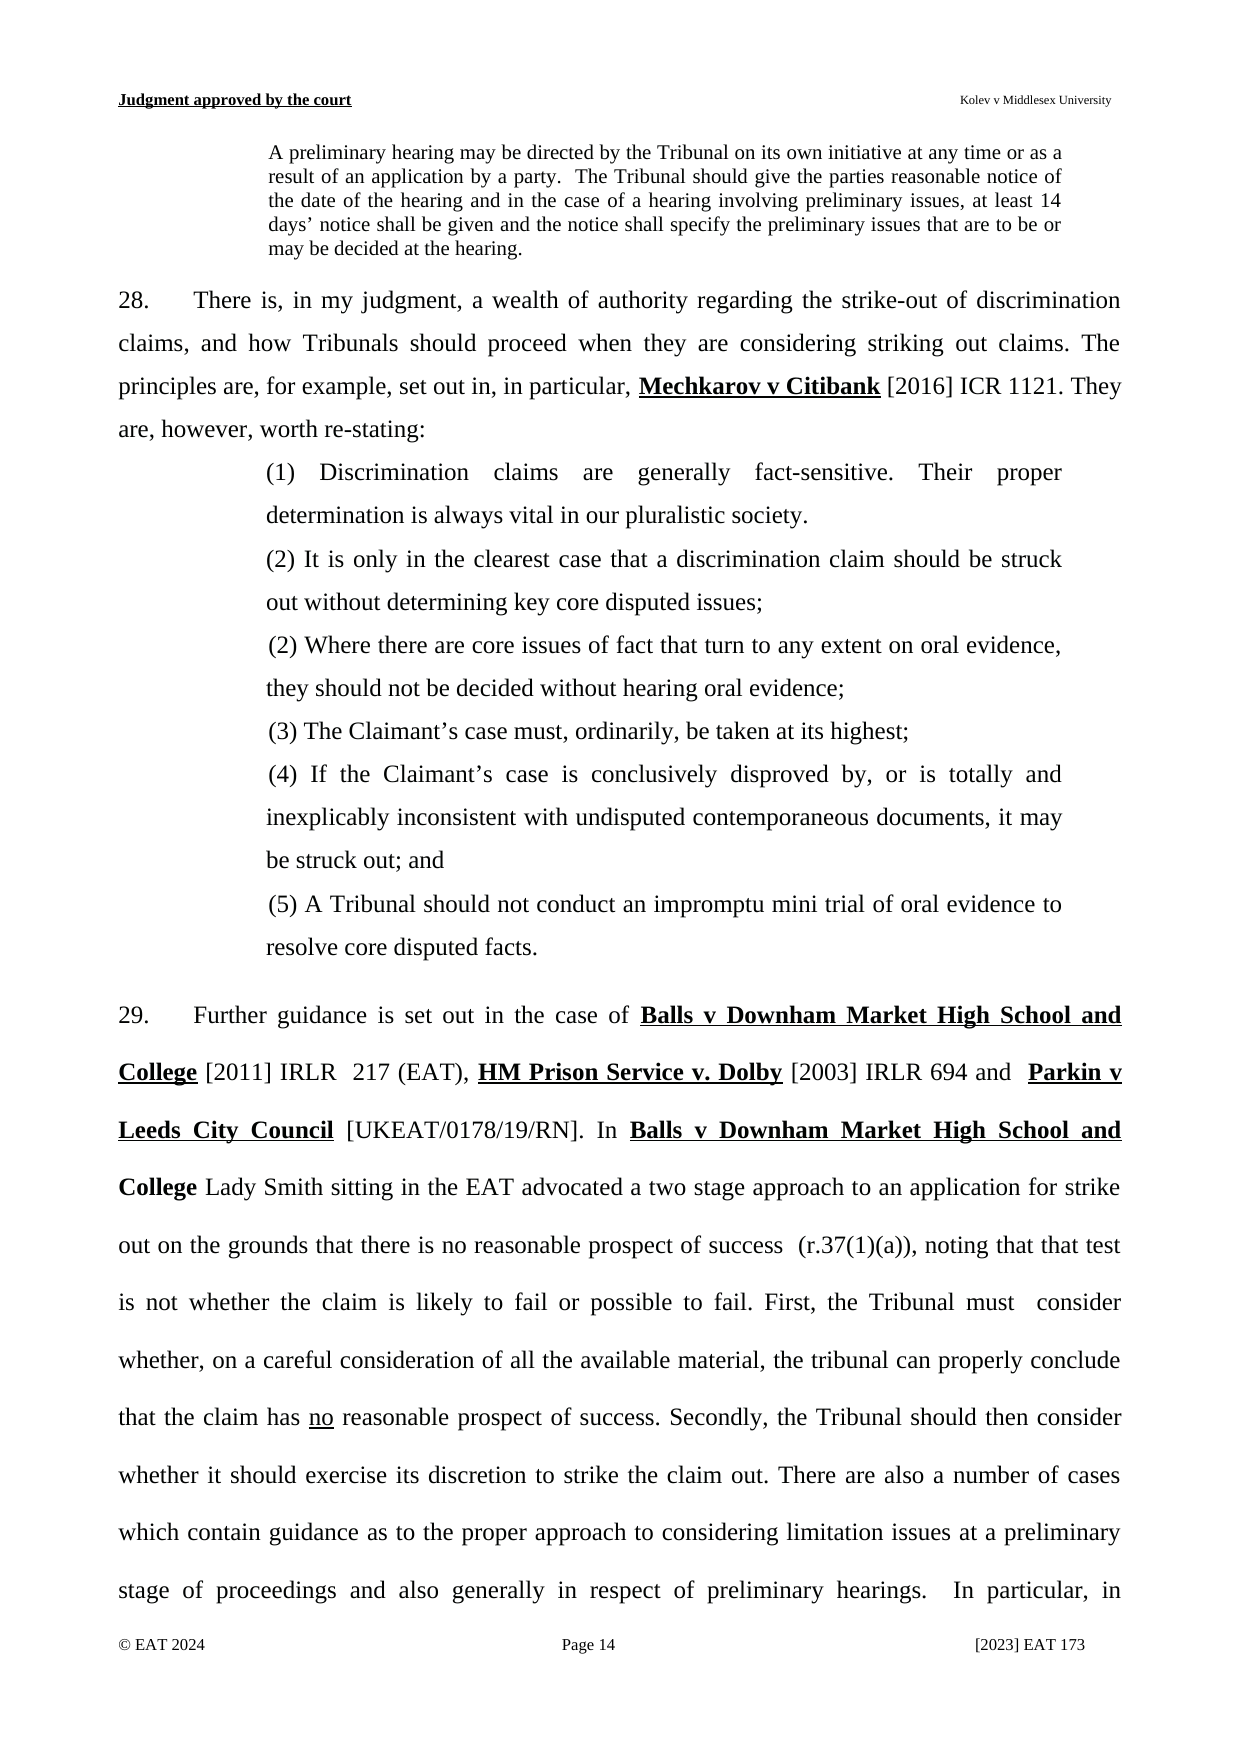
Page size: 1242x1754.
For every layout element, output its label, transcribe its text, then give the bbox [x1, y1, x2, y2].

list (3) The Claimant’s case must, ordinarily, be taken at its highest; [266, 716, 1063, 745]
list (4) If the Claimant’s case is conclusively disproved by, or is totally and inexplicably inconsistent with undisputed contemporaneous documents, it may be struck out; and [266, 759, 1063, 874]
list (5) A Tribunal should not conduct an impromptu mini trial of oral evidence to resolve core disputed facts. [266, 889, 1063, 961]
list A preliminary hearing may be directed by the Tribunal on its own initiative at any time or as a result of an application by a party. The Tribunal should give the parties reasonable notice of the date of the hearing and in the case of a hearing involving preliminary issues, at least 14 days’ notice shall be given and the notice shall specify the preliminary issues that are to be or may be decided at the hearing. [268, 139, 1063, 260]
list (2) It is only in the clearest case that a discrimination claim should be struck out without determining key core disputed issues; [266, 544, 1063, 616]
list (2) Where there are core issues of fact that turn to any extent on oral evidence, they should not be decided without hearing oral evidence; [266, 630, 1063, 702]
list (1) Discrimination claims are generally fact-sensitive. Their proper determination is always vital in our pluralistic society. [266, 457, 1063, 529]
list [118, 1000, 1122, 1604]
list 28. There is, in my judgment, a wealth of authority regarding the strike-out of discrimination claims, and how Tribunals should proceed when they are considering striking out claims. The principles are, for example, set out in, in particular, Mechkarov v Citibank [2016] ICR 1121. They are, however, worth re-stating: [118, 285, 1122, 443]
